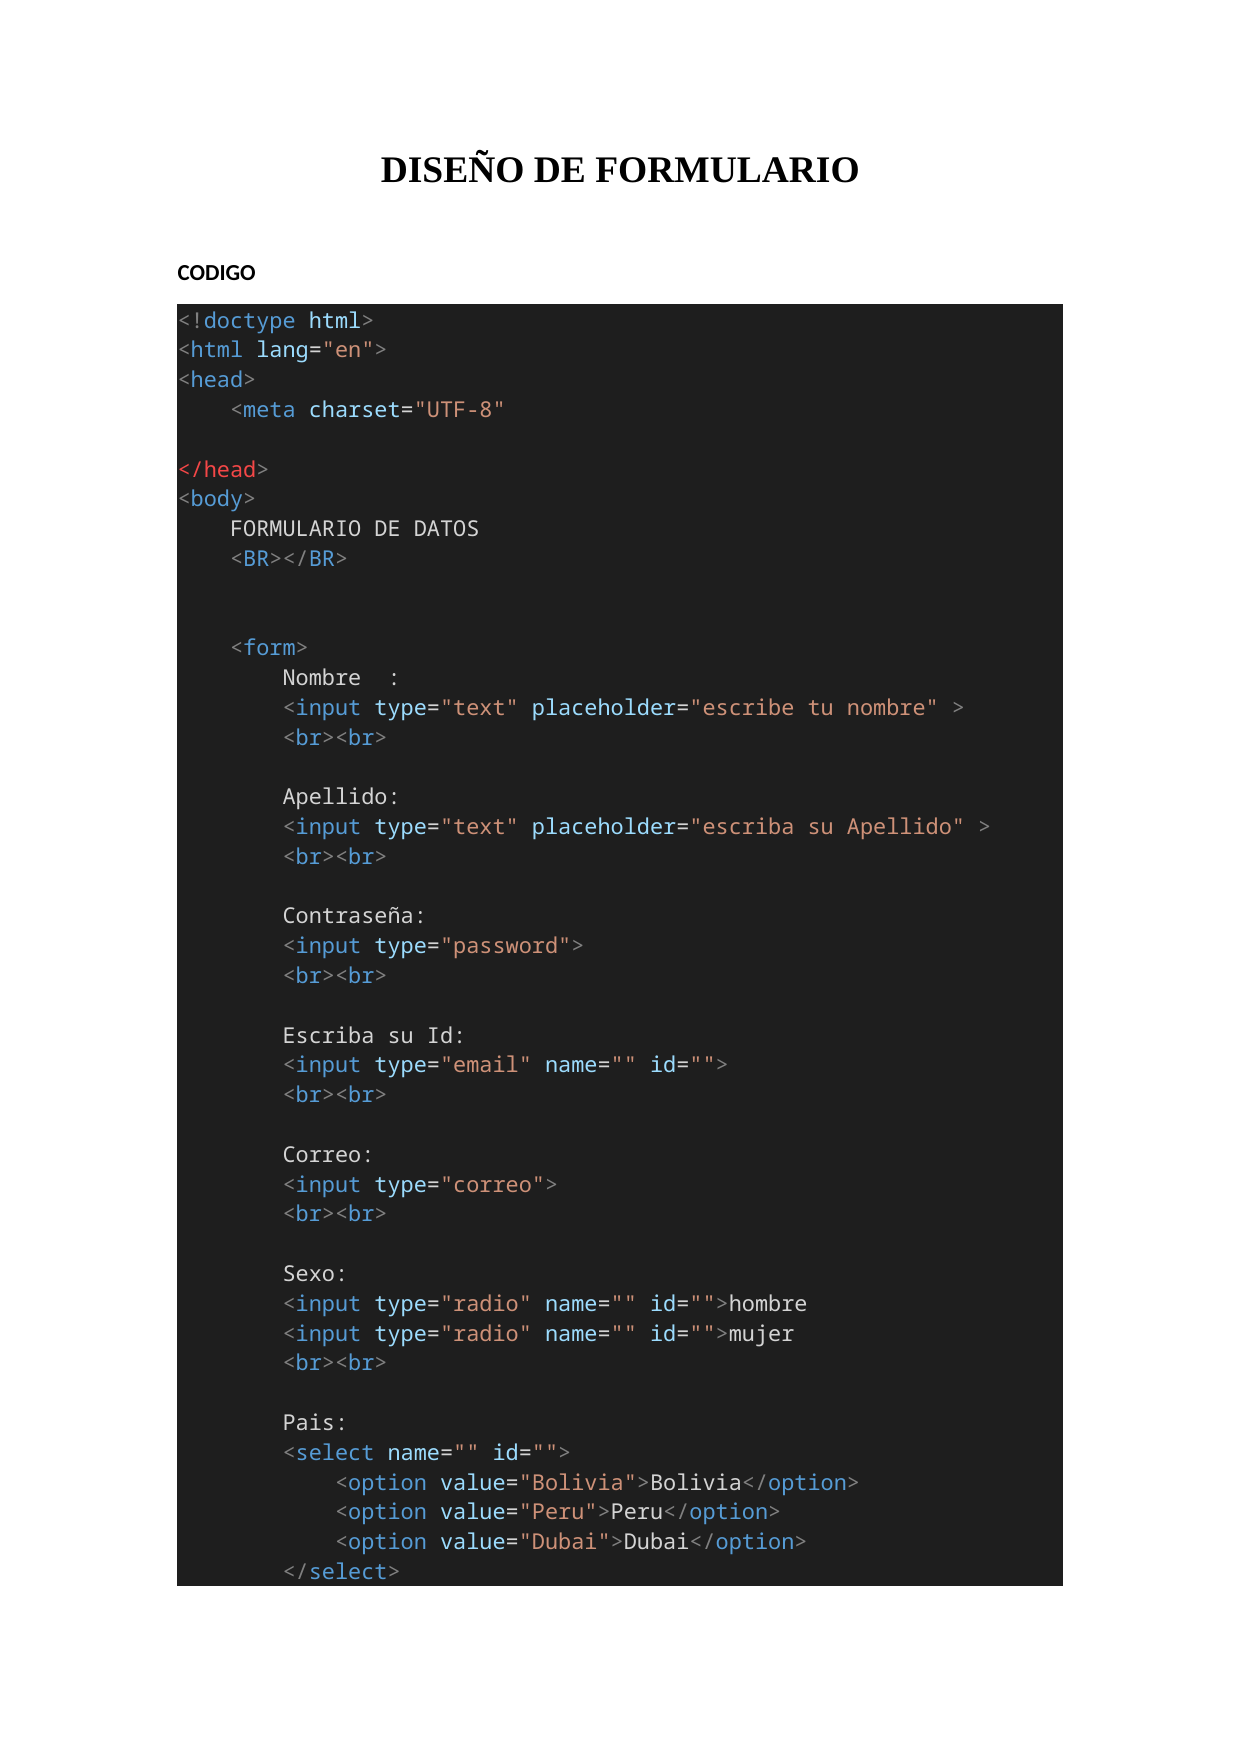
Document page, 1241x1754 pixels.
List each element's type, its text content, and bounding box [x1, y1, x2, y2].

text Escriba su Id: [177, 1019, 1063, 1049]
text <select name="" id=""> [177, 1437, 1063, 1466]
text <input type="password"> [177, 930, 1063, 960]
text Nombre : [177, 662, 1063, 692]
text <!doctype html> [177, 304, 1063, 334]
text Pais: [177, 1407, 1063, 1437]
text </select> [177, 1556, 1063, 1586]
text <br><br> [177, 1198, 1063, 1228]
text <input type="radio" name="" id="">hombre [177, 1288, 1063, 1317]
text <option value="Peru">Peru</option> [177, 1496, 1063, 1526]
text <input type="text" placeholder="escriba su Apellido" > [177, 811, 1063, 841]
text Correo: [177, 1139, 1063, 1168]
text <option value="Dubai">Dubai</option> [177, 1526, 1063, 1556]
text <body> [177, 483, 1063, 513]
text Sexo: [177, 1258, 1063, 1288]
text <br><br> [177, 960, 1063, 990]
text DISEÑO DE FORMULARIO [177, 148, 1063, 191]
text <option value="Bolivia">Bolivia</option> [177, 1466, 1063, 1496]
text <br><br> [177, 841, 1063, 871]
text <form> [177, 632, 1063, 662]
text <input type="text" placeholder="escribe tu nombre" > [177, 692, 1063, 722]
text <html lang="en"> [177, 334, 1063, 364]
text CODIGO [177, 258, 1063, 286]
text FORMULARIO DE DATOS [177, 513, 1063, 543]
text <br><br> [177, 722, 1063, 751]
text Contraseña: [177, 900, 1063, 930]
text <input type="radio" name="" id="">mujer [177, 1317, 1063, 1347]
text <br><br> [177, 1347, 1063, 1377]
text <br><br> [177, 1079, 1063, 1109]
text <meta charset="UTF-8" [177, 394, 1063, 424]
text </head> [177, 453, 1063, 483]
text <input type="correo"> [177, 1168, 1063, 1198]
text <BR></BR> [177, 543, 1063, 573]
text <input type="email" name="" id=""> [177, 1049, 1063, 1079]
text Apellido: [177, 781, 1063, 811]
text <head> [177, 364, 1063, 394]
